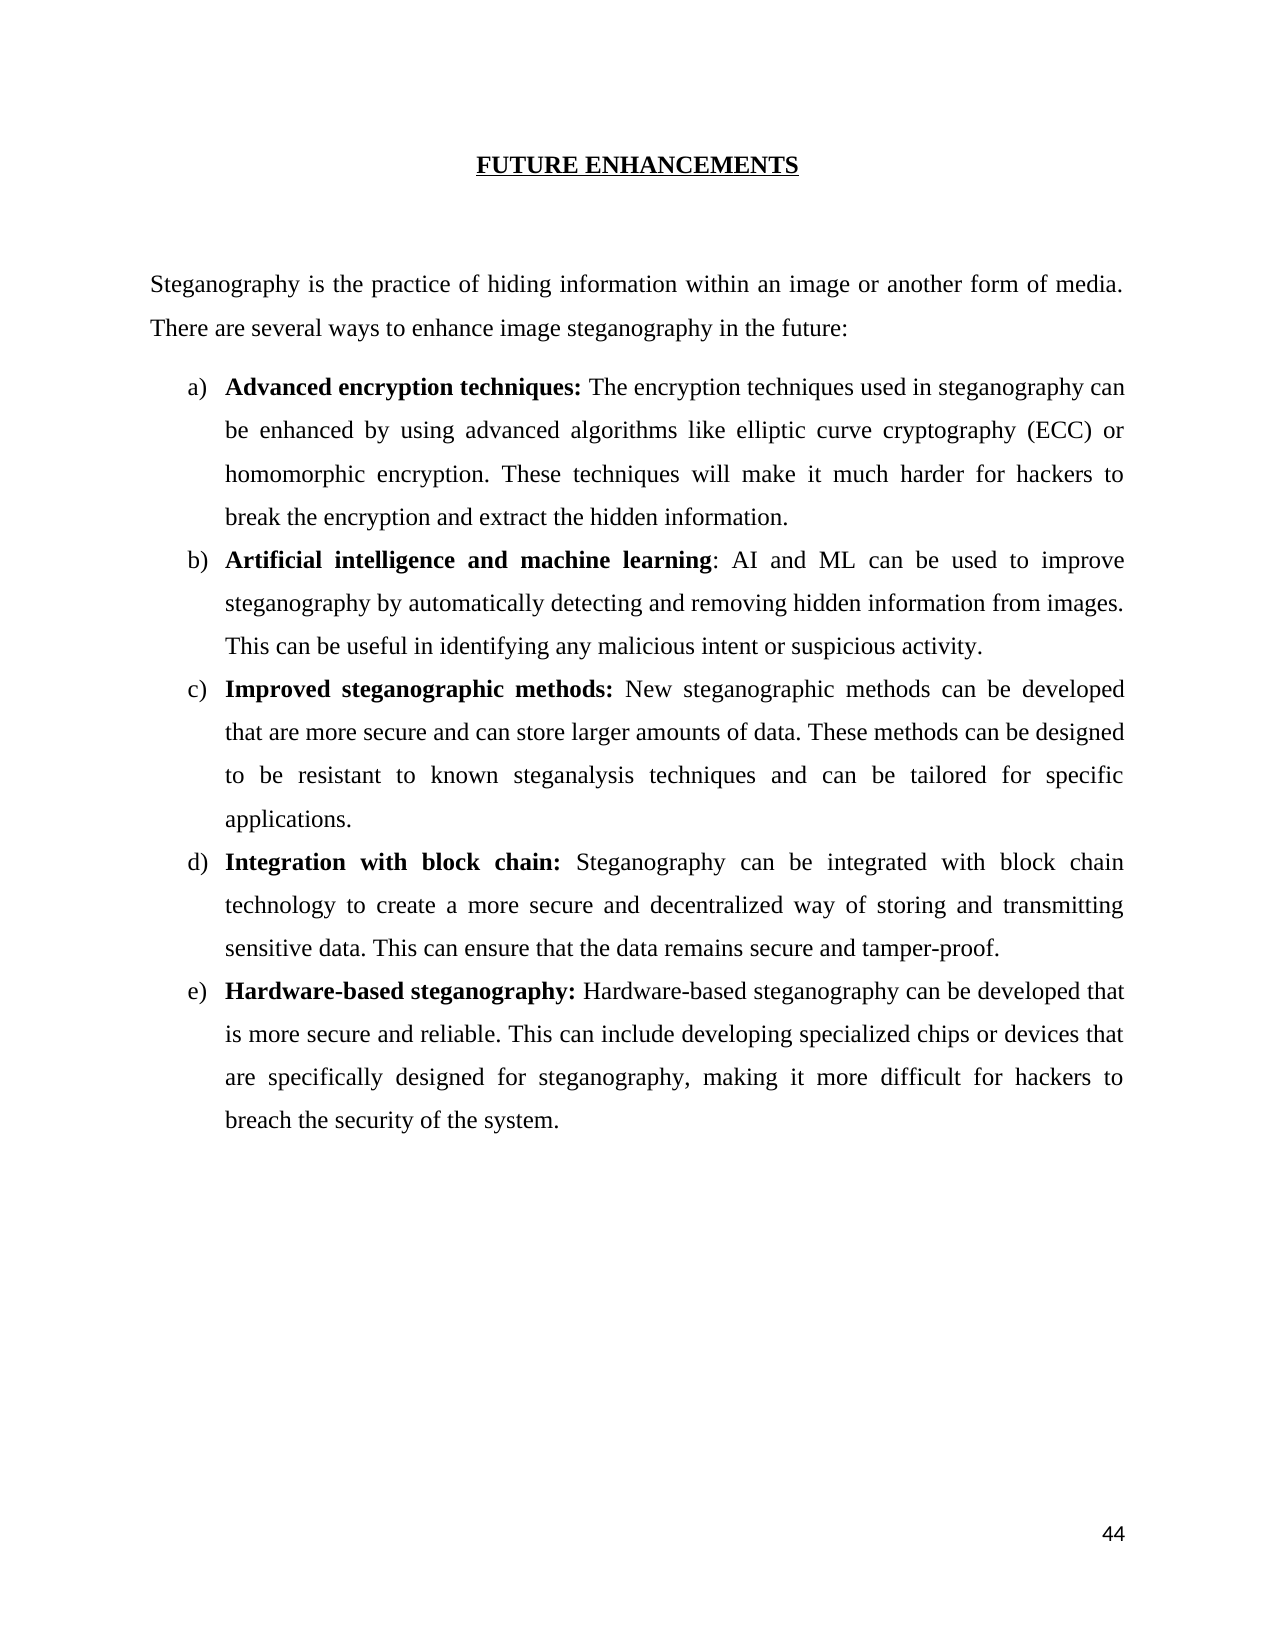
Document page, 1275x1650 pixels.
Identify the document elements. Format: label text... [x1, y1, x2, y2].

list Improved steganographic methods: New steganographic methods can be developed that are more secure and can store larger amounts of data. These methods can be designed to be resistant to known steganalysis techniques and can be tailored for specific applications. [187, 674, 1125, 832]
text FUTURE ENHANCEMENTS [150, 150, 1125, 179]
text Steganography is the practice of hiding information within an image or another form of media. There are several ways to enhance image steganography in the future: [150, 269, 1125, 341]
list Hardware-based steganography: Hardware-based steganography can be developed that is more secure and reliable. This can include developing specialized chips or devices that are specifically designed for steganography, making it more difficult for hackers to breach the security of the system. [187, 976, 1125, 1134]
list Artificial intelligence and machine learning: AI and ML can be used to improve steganography by automatically detecting and removing hidden information from images. This can be useful in identifying any malicious intent or suspicious activity. [187, 545, 1125, 660]
list Integration with block chain: Steganography can be integrated with block chain technology to create a more secure and decentralized way of storing and transmitting sensitive data. This can ensure that the data remains secure and tamper-proof. [187, 847, 1125, 962]
list Advanced encryption techniques: The encryption techniques used in steganography can be enhanced by using advanced algorithms like elliptic curve cryptography (ECC) or homomorphic encryption. These techniques will make it much harder for hackers to break the encryption and extract the hidden information. [187, 372, 1125, 531]
